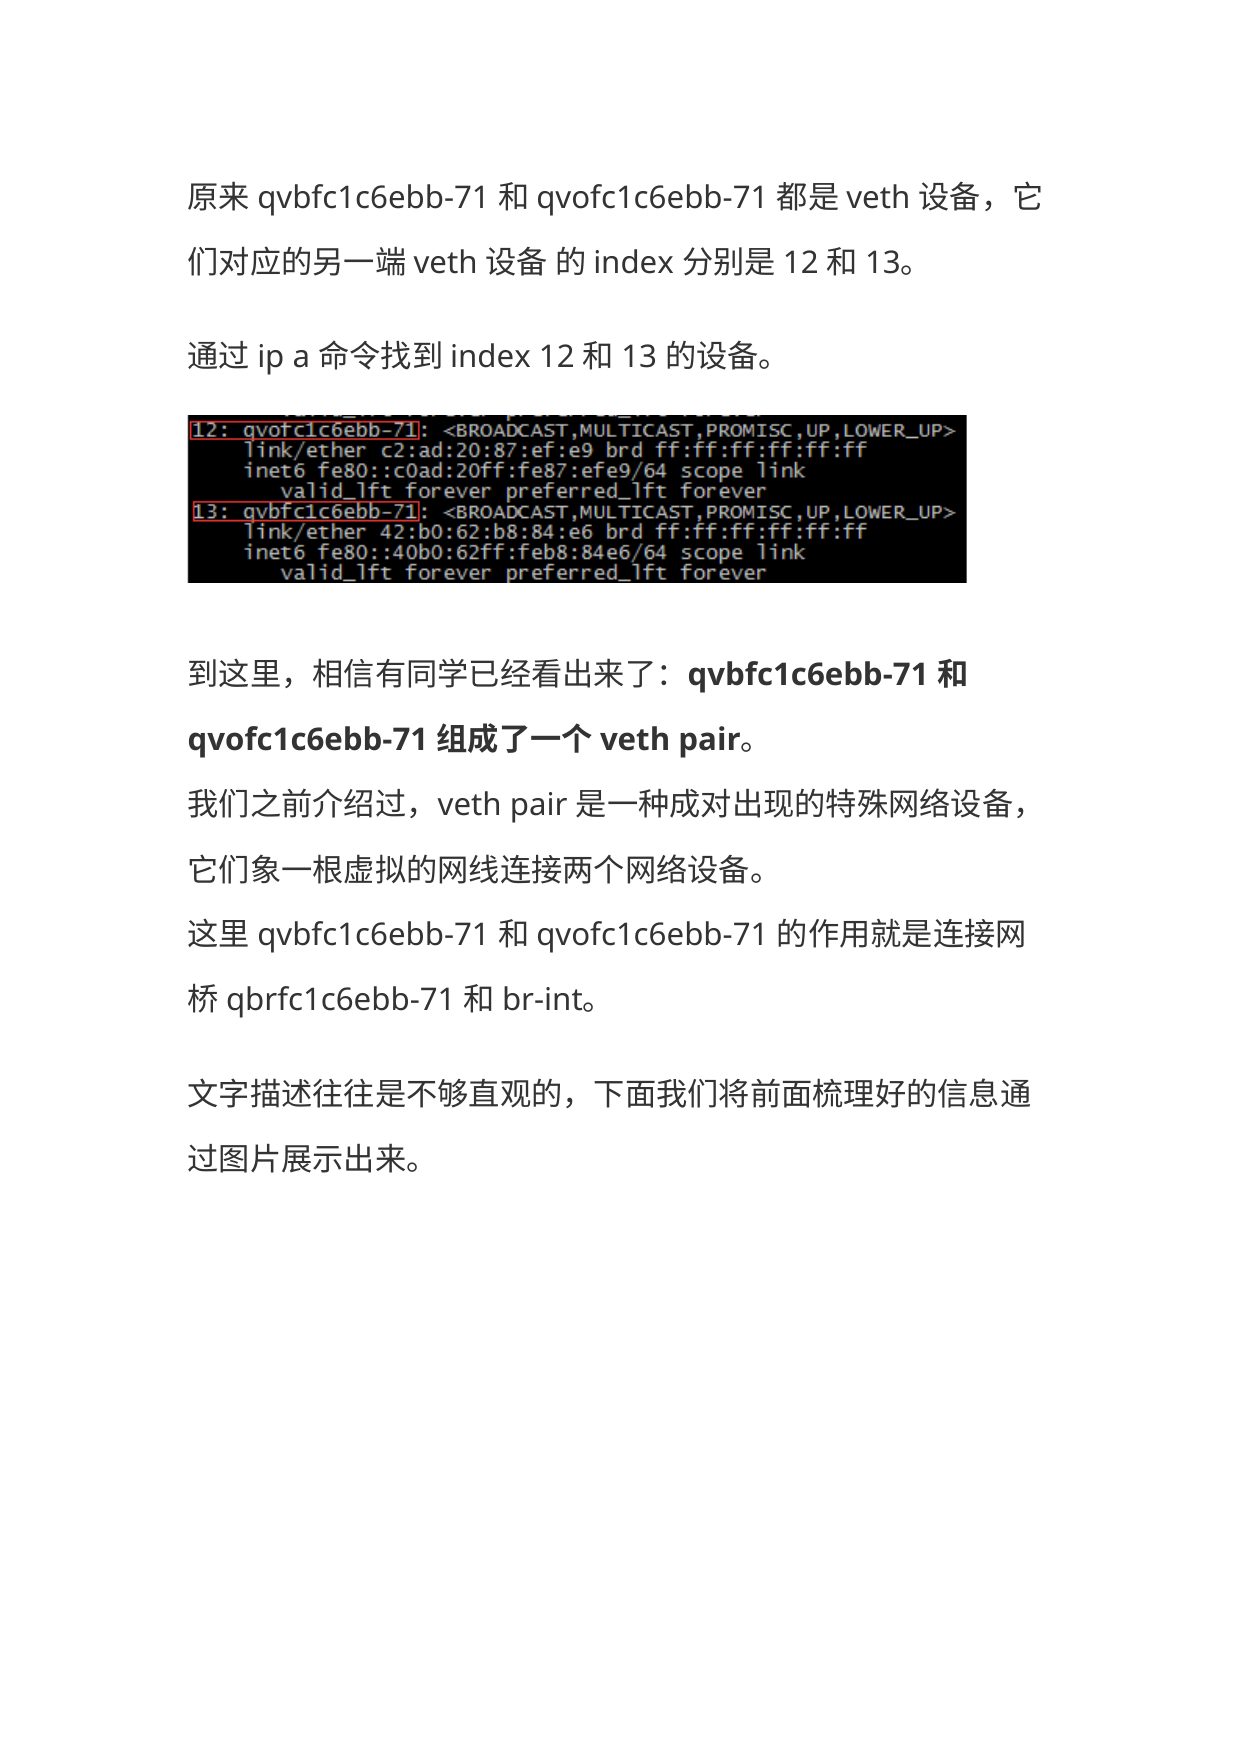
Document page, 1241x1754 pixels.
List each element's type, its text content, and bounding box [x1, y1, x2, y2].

text 原来 qvbfc1c6ebb-71 和 qvofc1c6ebb-71 都是 veth 设备，它们对应的另一端 veth 设备 的 index 分别是 12 和 13。 [187, 162, 1053, 292]
text 文字描述往往是不够直观的，下面我们将前面梳理好的信息通过图片展示出来。 [187, 1059, 1053, 1189]
text 通过 ip a 命令找到 index 12 和 13 的设备。 [187, 321, 1053, 386]
picture [187, 415, 967, 583]
text 到这里，相信有同学已经看出来了：qvbfc1c6ebb-71 和 qvofc1c6ebb-71 组成了一个 veth pair。 我们之前介绍过，veth pair 是一种成对出现的特殊网络设备，它们象一根虚拟的网线连接两个网络设备。 这里 qvbfc1c6ebb-71 和 qvofc1c6ebb-71 的作用就是连接网桥 qbrfc1c6ebb-71 和 br-int。 [187, 640, 1053, 1030]
